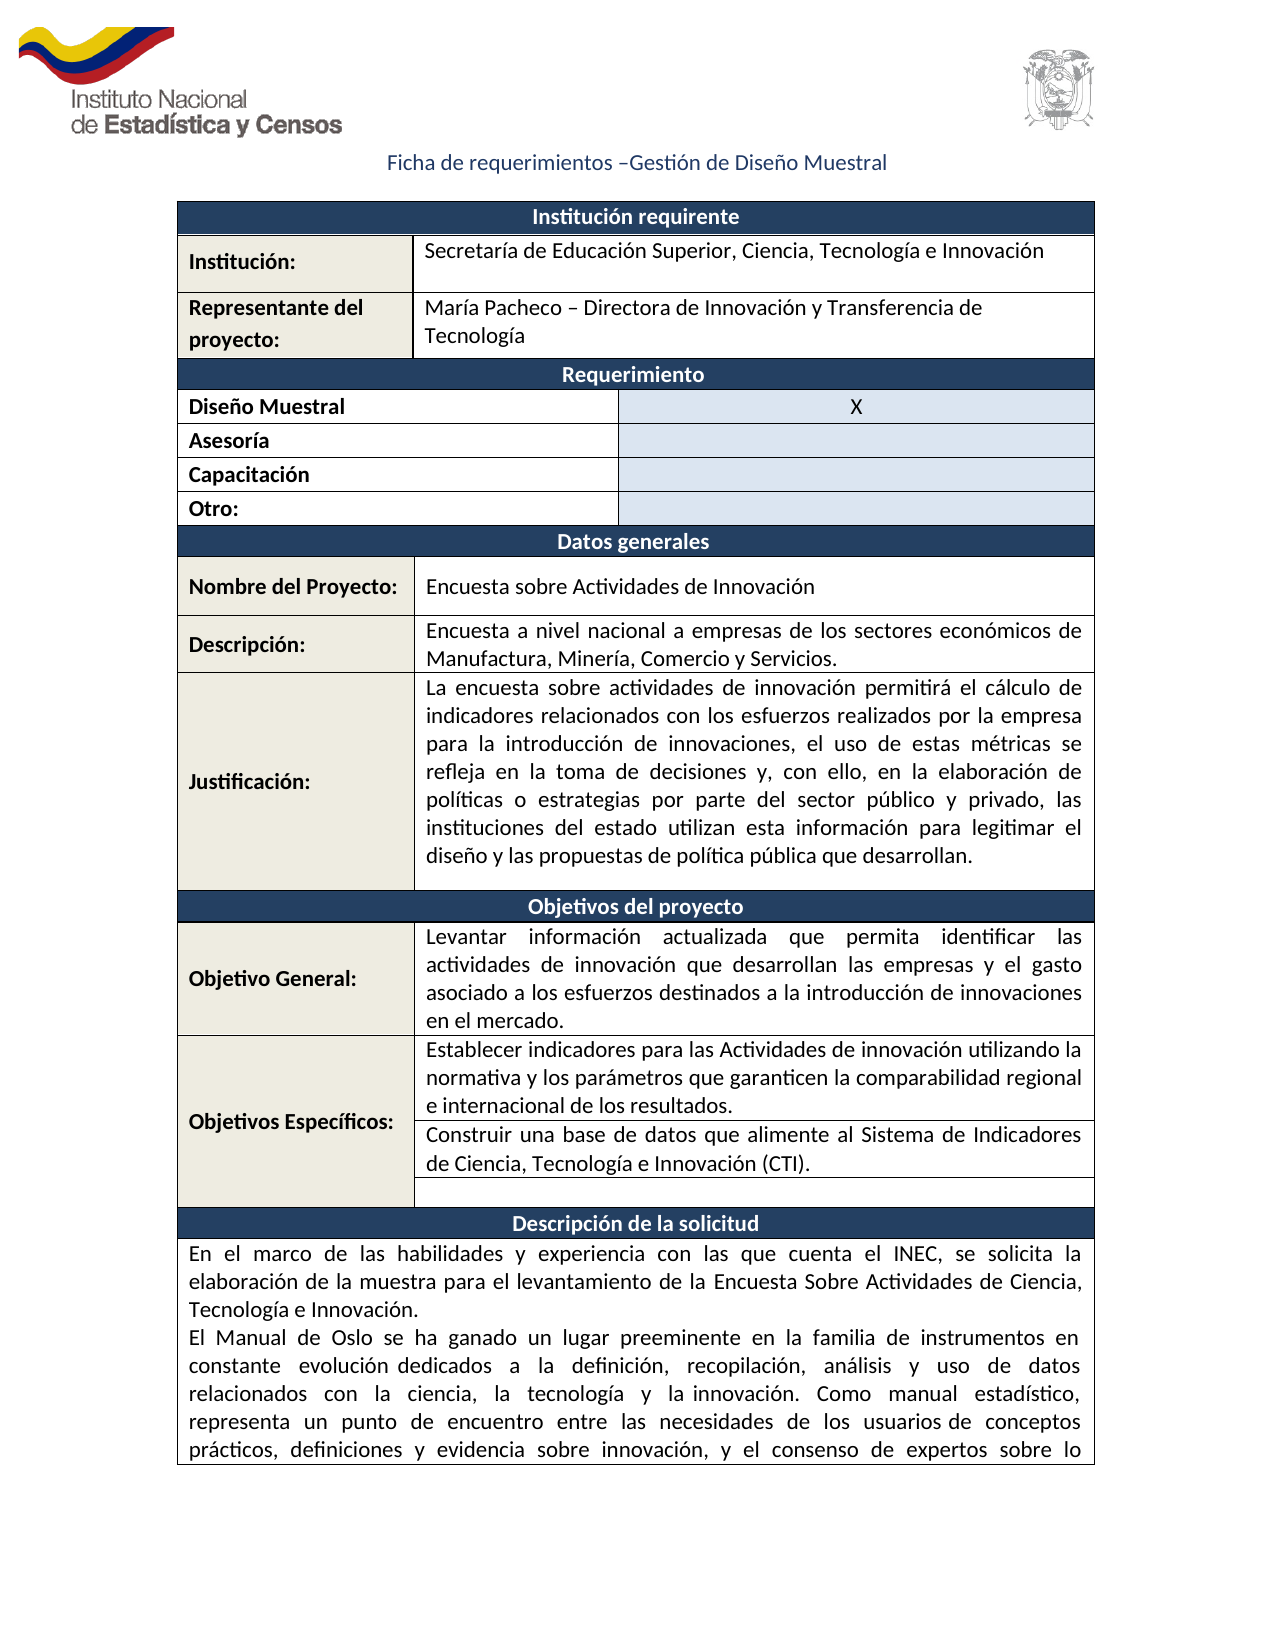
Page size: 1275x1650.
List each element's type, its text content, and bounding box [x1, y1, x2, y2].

table_cell Datos generales [178, 526, 1094, 556]
table_cell Descripción: [178, 616, 414, 672]
table_cell La encuesta sobre actividades de innovación permitirá el cálculo de indicadores relacionados con los esfuerzos realizados por la empresa para la introducción de innovaciones, el uso de estas métricas se refleja en la toma de decisiones y, con ello, en la elaboración de políticas o estrategias por parte del sector público y privado, las instituciones del estado utilizan esta información para legitimar el diseño y las propuestas de política pública que desarrollan. [415, 673, 1094, 890]
picture [18, 27, 346, 142]
table_cell Objetivo General: [178, 923, 414, 1034]
table_cell Justificación: [178, 673, 414, 890]
table_cell X [619, 390, 1094, 423]
table_cell Objetivos del proyecto [178, 891, 1094, 921]
table_cell [415, 1178, 1094, 1207]
table_cell [619, 492, 1094, 525]
picture [1016, 49, 1098, 131]
table_cell [619, 458, 1094, 491]
table_cell Establecer indicadores para las Actividades de innovación utilizando la normativa y los parámetros que garanticen la comparabilidad regional e internacional de los resultados. [415, 1036, 1094, 1119]
table_cell María Pacheco – Directora de Innovación y Transferencia de Tecnología [414, 293, 1094, 357]
table_cell [619, 424, 1094, 457]
table_cell Construir una base de datos que alimente al Sistema de Indicadores de Ciencia, Tecnología e Innovación (CTI). [415, 1121, 1094, 1177]
table_cell Requerimiento [178, 359, 1094, 389]
table_cell Diseño Muestral [178, 390, 618, 423]
table_cell Levantar información actualizada que permita identificar las actividades de innovación que desarrollan las empresas y el gasto asociado a los esfuerzos destinados a la introducción de innovaciones en el mercado. [415, 923, 1094, 1034]
table_cell Descripción de la solicitud [178, 1208, 1094, 1238]
table_cell Secretaría de Educación Superior, Ciencia, Tecnología e Innovación [414, 236, 1094, 291]
table_cell Objetivos Específicos: [178, 1036, 414, 1207]
table_cell Encuesta sobre Actividades de Innovación [415, 557, 1094, 615]
table_cell Otro: [178, 492, 618, 525]
table_header Institución requirente [178, 202, 1094, 234]
table_cell Asesoría [178, 424, 618, 457]
text Ficha de requerimientos –Gestión de Diseño Muestral [177, 148, 1098, 176]
table_cell Institución: [178, 236, 412, 291]
table_cell Representante del proyecto: [178, 293, 412, 357]
table_cell Capacitación [178, 458, 618, 491]
table_cell Encuesta a nivel nacional a empresas de los sectores económicos de Manufactura, Minería, Comercio y Servicios. [415, 616, 1094, 672]
table_cell Nombre del Proyecto: [178, 557, 414, 615]
